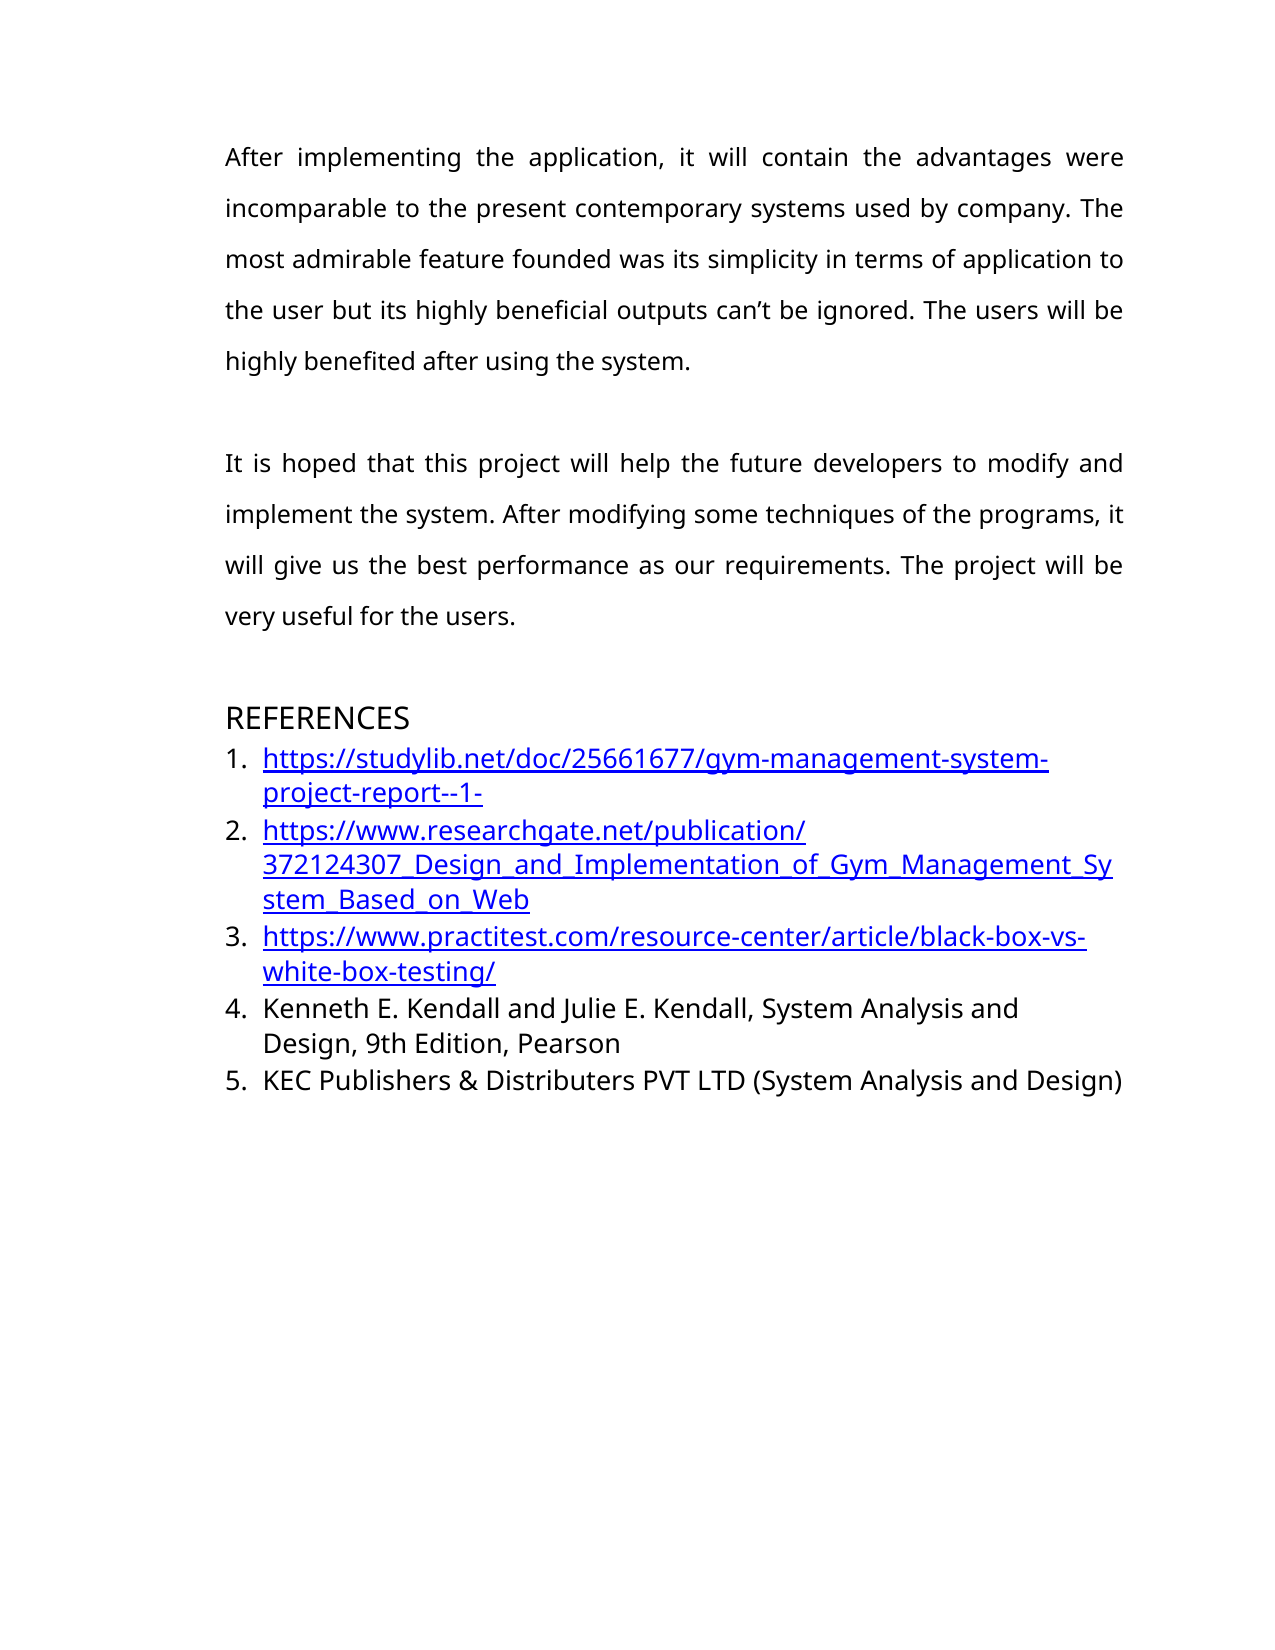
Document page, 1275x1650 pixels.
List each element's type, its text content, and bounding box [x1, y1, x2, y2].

text It is hoped that this project will help the future developers to modify and implement the system. After modifying some techniques of the programs, it will give us the best performance as our requirements. The project will be very useful for the users. [225, 446, 1125, 633]
list https://www.researchgate.net/publication/372124307_Design_and_Implementation_of_Gym_Management_System_Based_on_Web [225, 812, 1122, 918]
subtitle REFERENCES [225, 696, 1137, 738]
list https://www.practitest.com/resource-center/article/black-box-vs-white-box-testing/ [225, 918, 1116, 989]
list Kenneth E. Kendall and Julie E. Kendall, System Analysis and Design, 9th Edition, Pearson [225, 990, 1116, 1061]
list https://studylib.net/doc/25661677/gym-management-system-project-report--1- [225, 740, 1122, 811]
list KEC Publishers & Distributers PVT LTD (System Analysis and Design) [225, 1061, 1137, 1098]
text After implementing the application, it will contain the advantages were incomparable to the present contemporary systems used by company. The most admirable feature founded was its simplicity in terms of application to the user but its highly beneficial outputs can’t be ignored. The users will be highly benefited after using the system. [225, 139, 1125, 378]
